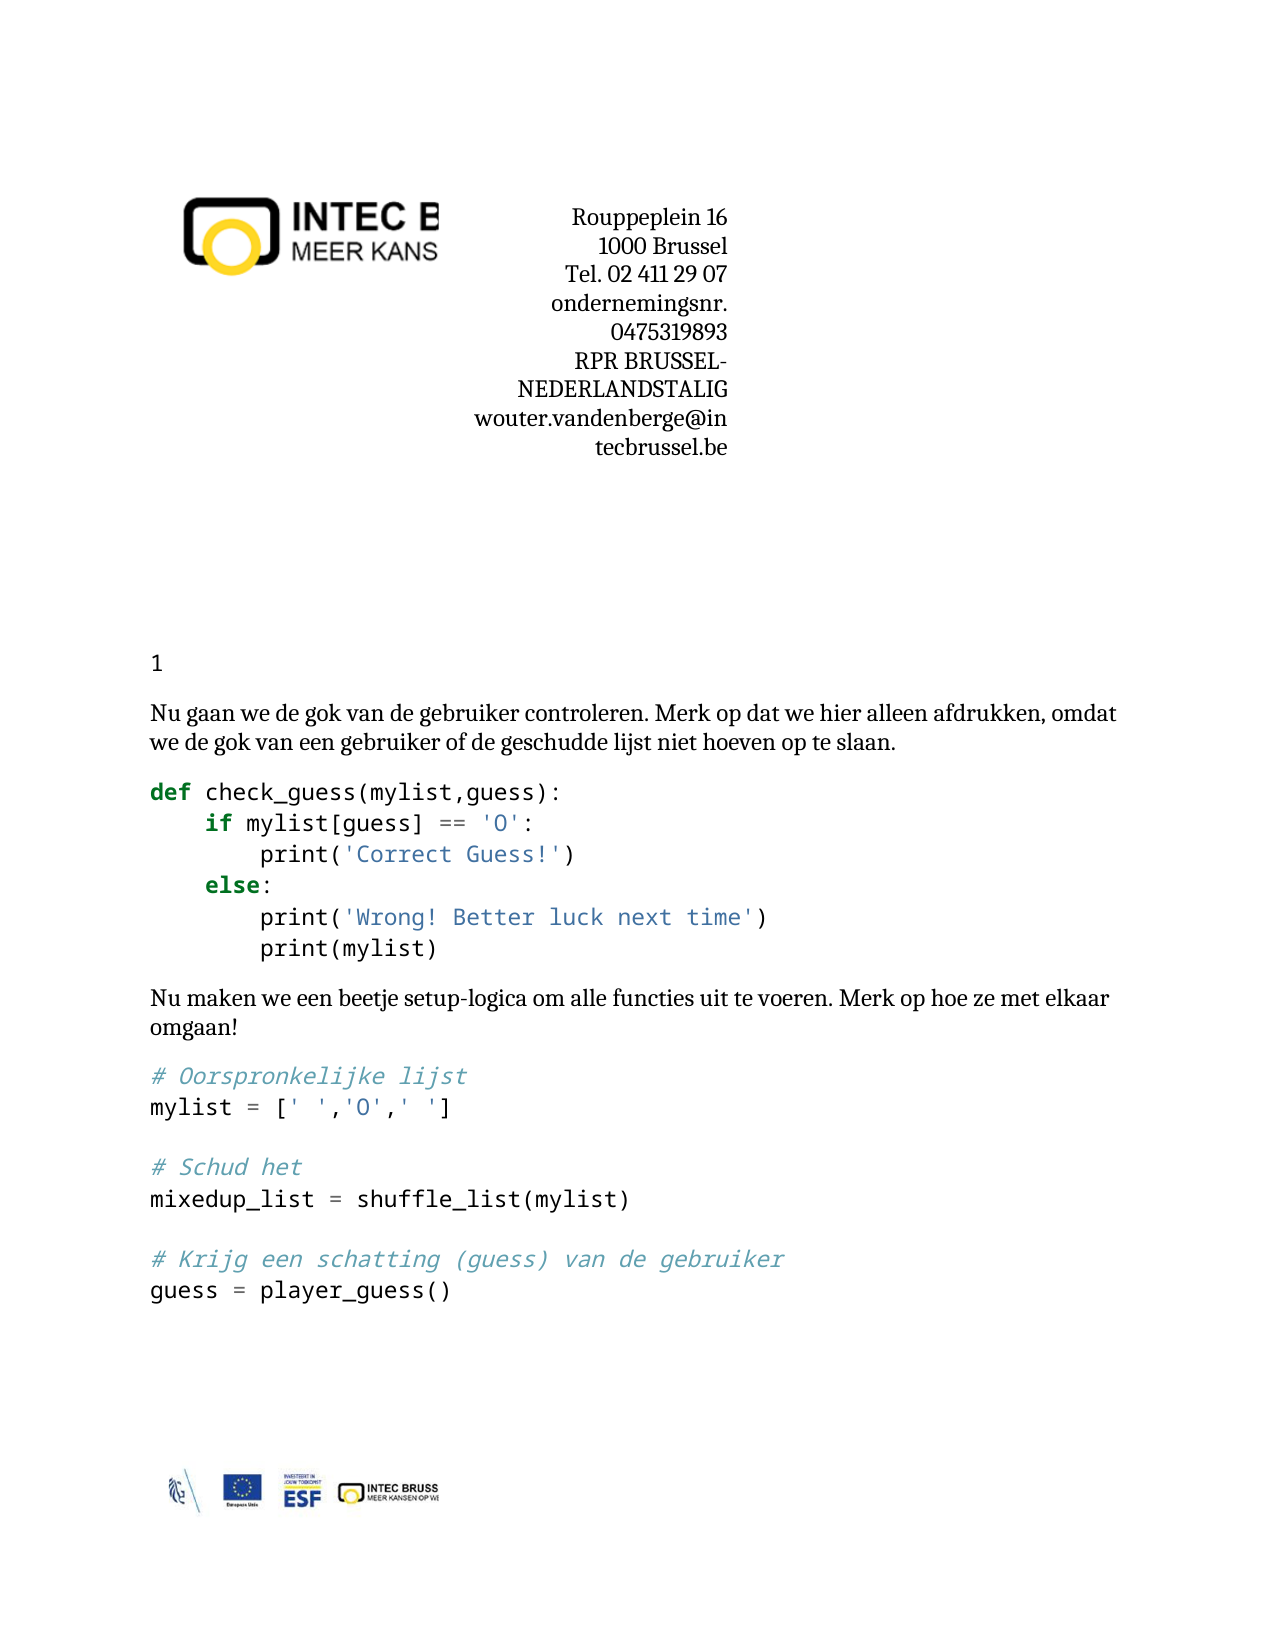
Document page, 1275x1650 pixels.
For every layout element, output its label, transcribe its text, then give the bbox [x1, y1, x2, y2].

text Nu gaan we de gok van de gebruiker controleren. Merk op dat we hier alleen afdrukken, omdat we de gok van een gebruiker of de geschudde lijst niet hoeven op te slaan. [150, 699, 1125, 757]
text Pick a number: 0, 1, or 2: 1 1 [150, 561, 1125, 678]
text Nu maken we een beetje setup-logica om alle functies uit te voeren. Merk op hoe ze met elkaar omgaan! [150, 984, 1125, 1041]
picture [168, 174, 439, 293]
text # Oorspronkelijke lijst mylist = [' ','O',' '] # Schud het mixedup_list = shuffle_list(mylist) # Krijg een schatting (guess) van de gebruiker guess = player_guess() # Controleer de gok van de gebruiker #------------------------ # Merk op hoe deze functie de invoer opneemt op basis van de uitvoer van andere functies! check_guess(mixedup_list,guess) [150, 1060, 1125, 1334]
text def check_guess(mylist,guess): if mylist[guess] == 'O': print('Correct Guess!') else: print('Wrong! Better luck next time') print(mylist) [150, 775, 1125, 963]
picture [168, 1447, 439, 1534]
